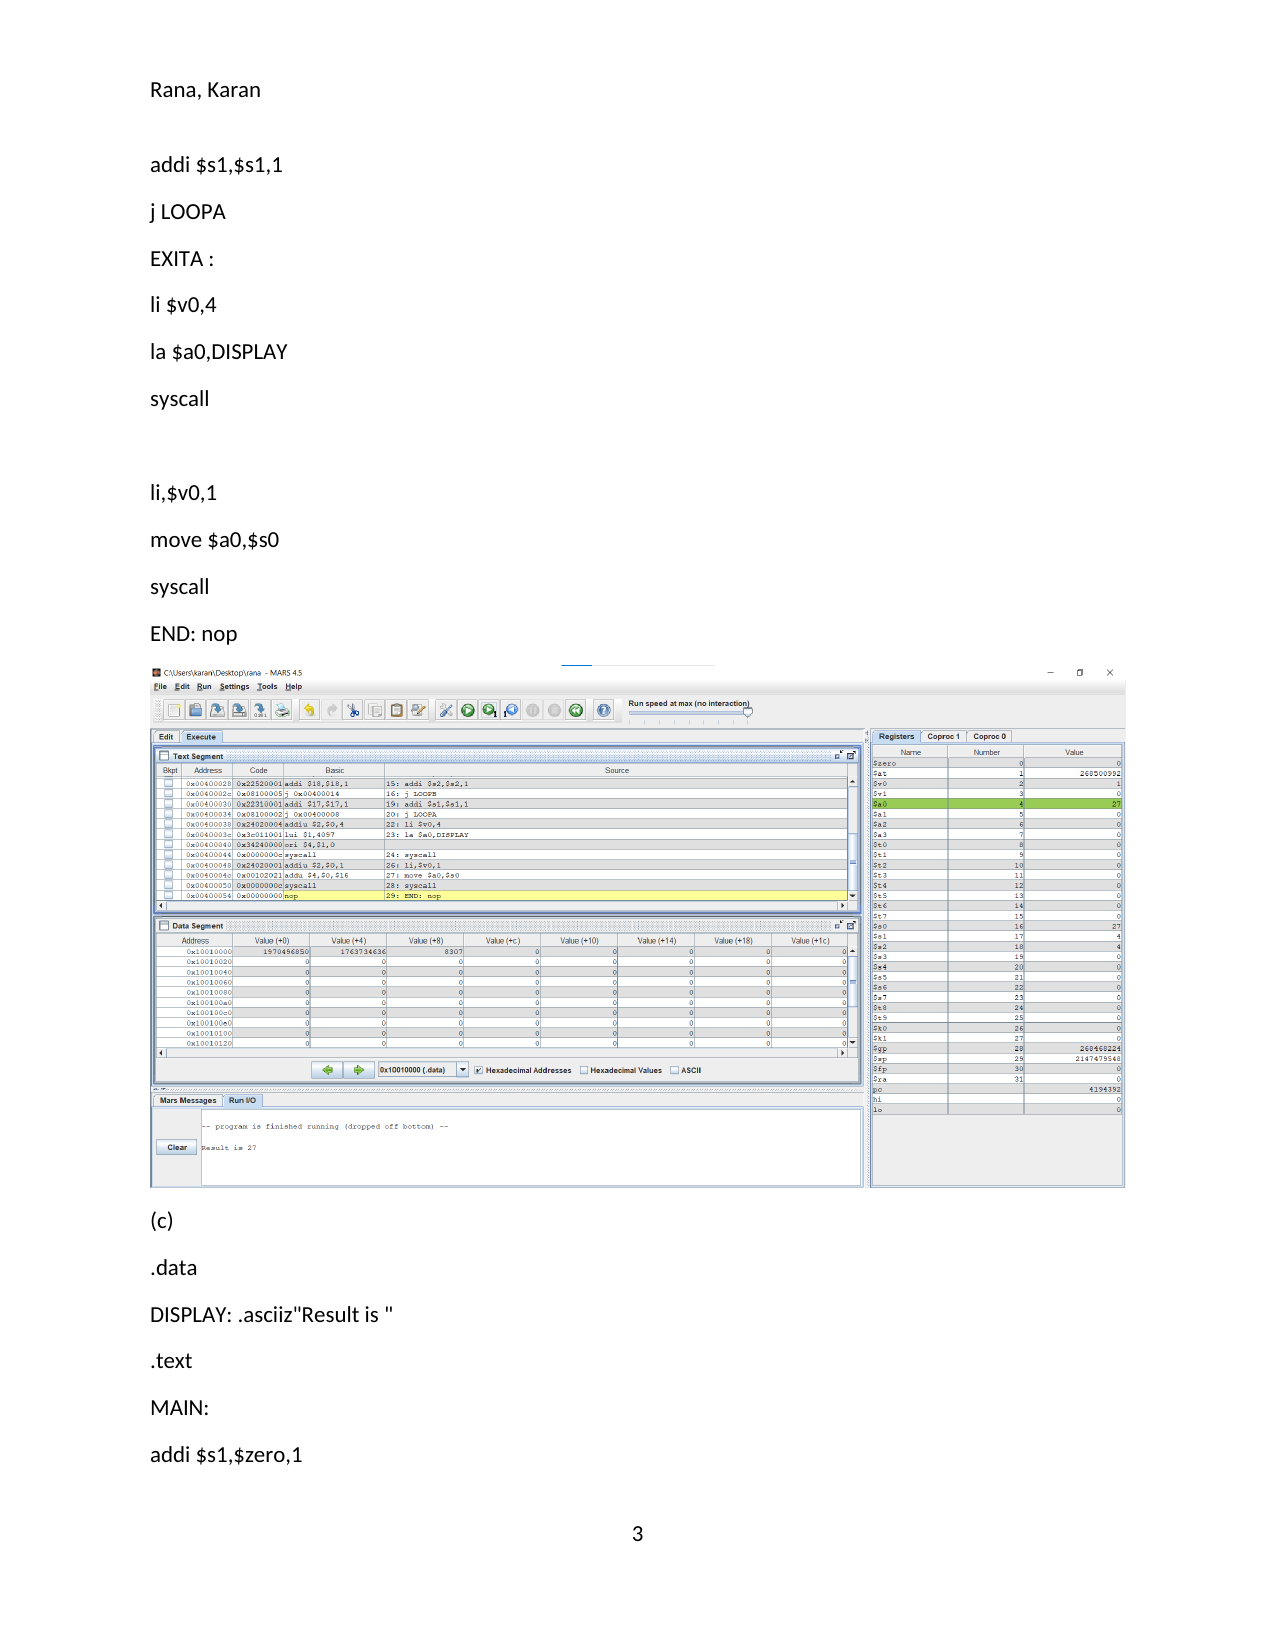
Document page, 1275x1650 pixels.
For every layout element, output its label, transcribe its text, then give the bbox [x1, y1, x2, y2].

text DISPLAY: .asciiz"Result is " [150, 1300, 1125, 1328]
picture [150, 665, 1125, 1188]
text MAIN: [150, 1393, 1125, 1422]
text syscall [150, 384, 1125, 412]
text EXITA : [150, 244, 1125, 272]
text addi $s1,$zero,1 [150, 1440, 1125, 1468]
text li,$v0,1 [150, 478, 1125, 506]
text END: nop [150, 619, 1125, 647]
text .data [150, 1253, 1125, 1281]
text addi $s1,$s1,1 [150, 150, 1125, 178]
text li $v0,4 [150, 291, 1125, 319]
text la $a0,DISPLAY [150, 337, 1125, 366]
text .text [150, 1347, 1125, 1375]
text move $a0,$s0 [150, 525, 1125, 553]
text syscall [150, 572, 1125, 600]
text (c) [150, 1206, 1125, 1234]
text j LOOPA [150, 197, 1125, 225]
